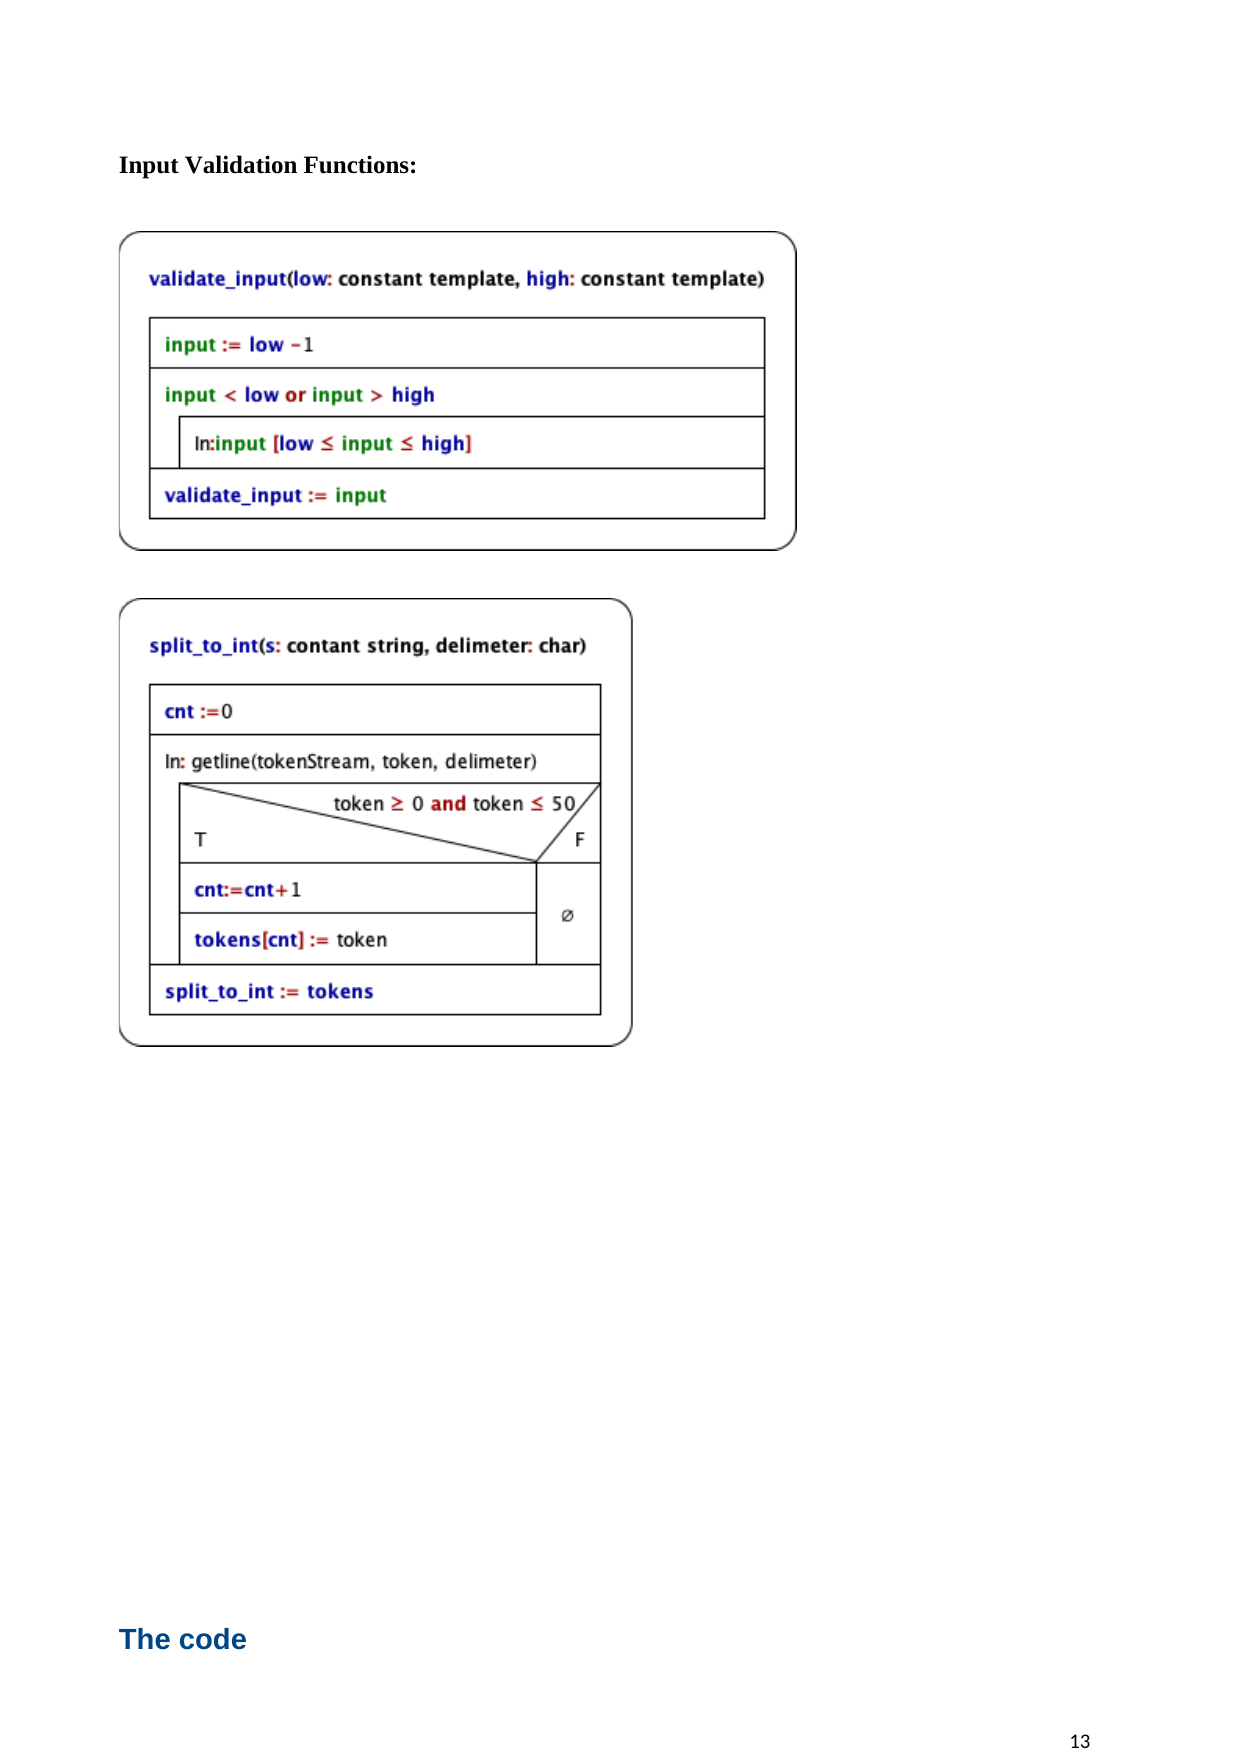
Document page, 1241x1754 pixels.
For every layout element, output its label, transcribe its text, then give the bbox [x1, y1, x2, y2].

picture [118, 231, 797, 551]
picture [118, 598, 633, 1047]
text The code [119, 1622, 1090, 1656]
text Input Validation Functions: [119, 150, 1090, 179]
